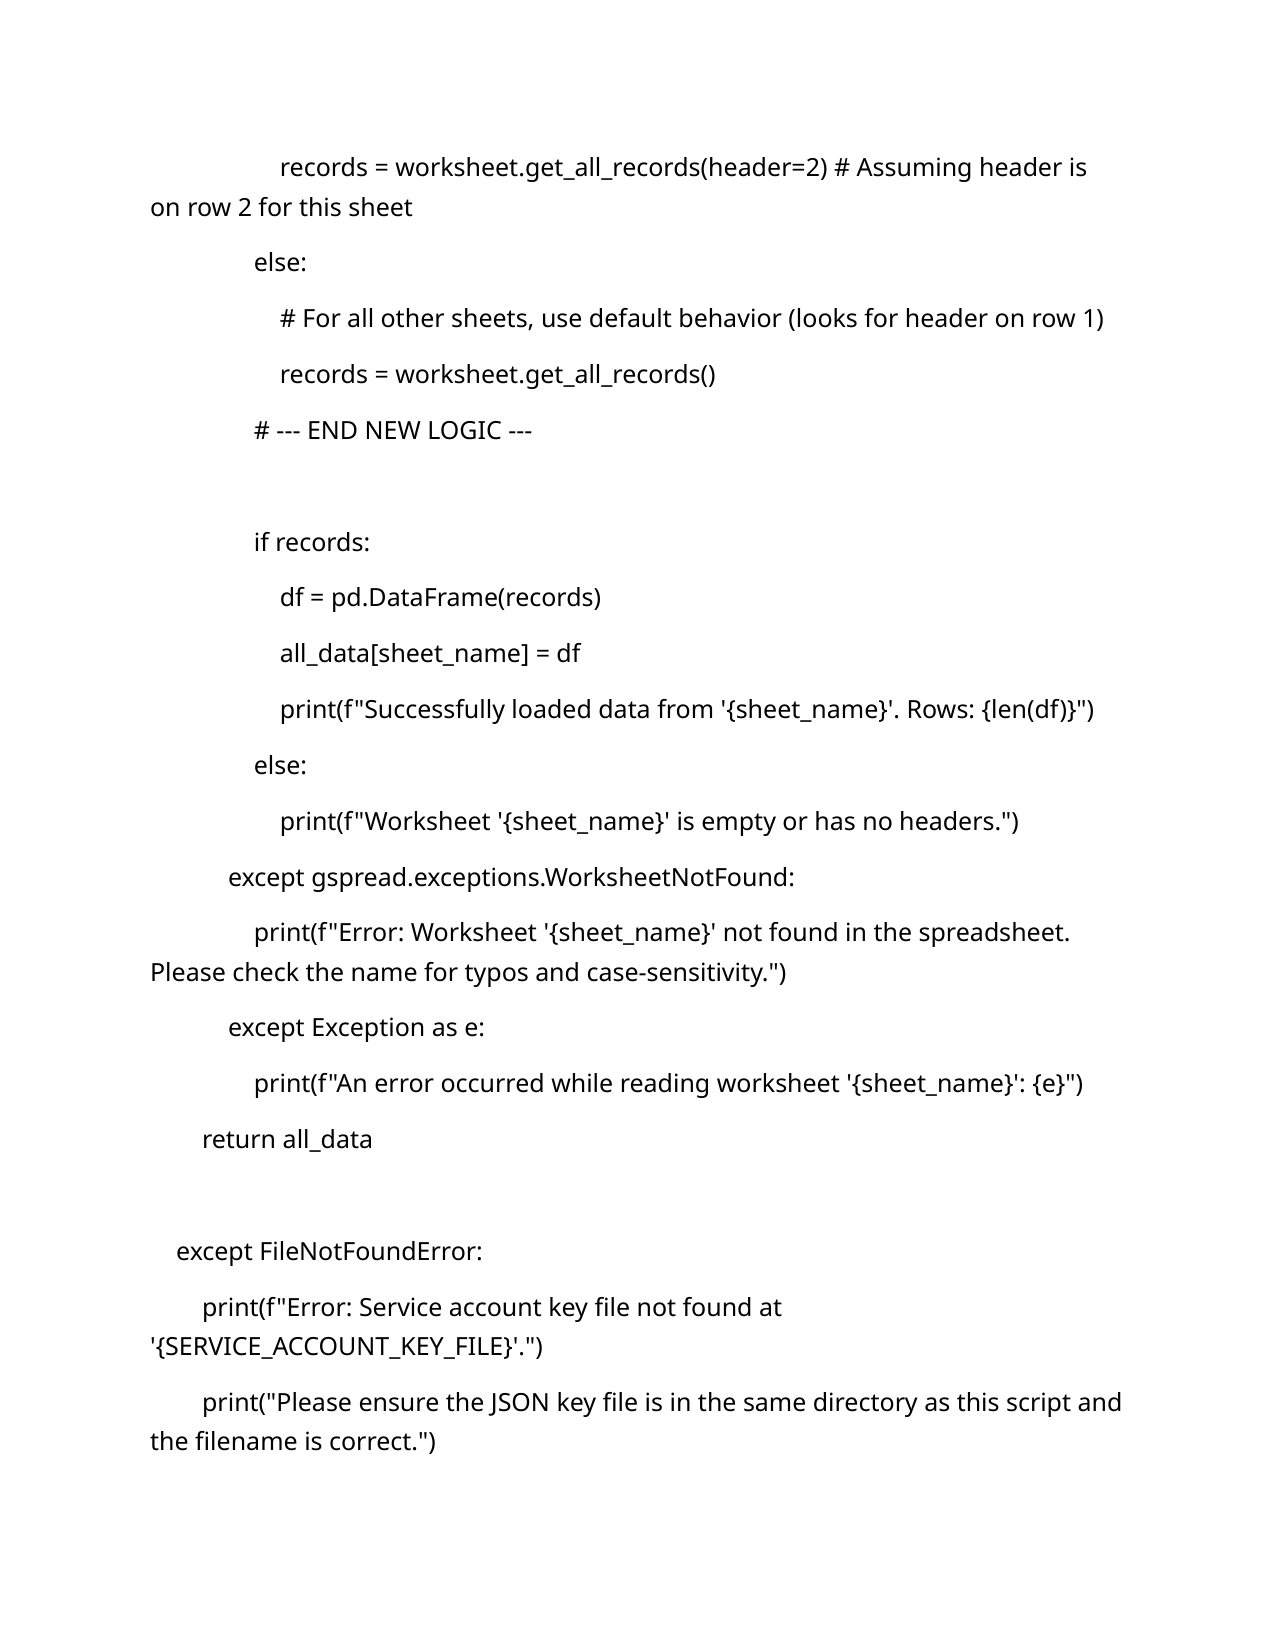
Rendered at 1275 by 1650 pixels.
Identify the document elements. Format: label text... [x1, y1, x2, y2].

text else: [150, 747, 1125, 782]
text df = pd.DataFrame(records) [150, 580, 1125, 614]
text except Exception as e: [150, 1010, 1125, 1044]
text return all_data [150, 1122, 1125, 1156]
text print(f"Worksheet '{sheet_name}' is empty or has no headers.") [150, 803, 1125, 837]
text print(f"Error: Service account key file not found at '{SERVICE_ACCOUNT_KEY_FILE}'.") [150, 1289, 1125, 1362]
text print(f"Error: Worksheet '{sheet_name}' not found in the spreadsheet. Please check the name for typos and case-sensitivity.") [150, 915, 1125, 988]
text print(f"Successfully loaded data from '{sheet_name}'. Rows: {len(df)}") [150, 692, 1125, 726]
text print(f"An error occurred while reading worksheet '{sheet_name}': {e}") [150, 1066, 1125, 1100]
text except FileNotFoundError: [150, 1233, 1125, 1267]
text records = worksheet.get_all_records(header=2) # Assuming header is on row 2 for this sheet [150, 150, 1125, 223]
text # --- END NEW LOGIC --- [150, 412, 1125, 447]
text if records: [150, 524, 1125, 558]
text all_data[sheet_name] = df [150, 636, 1125, 670]
text # For all other sheets, use default behavior (looks for header on row 1) [150, 301, 1125, 335]
text records = worksheet.get_all_records() [150, 357, 1125, 391]
text except gspread.exceptions.WorksheetNotFound: [150, 859, 1125, 893]
text else: [150, 245, 1125, 279]
text print("Please ensure the JSON key file is in the same directory as this script and the filename is correct.") [150, 1384, 1125, 1457]
